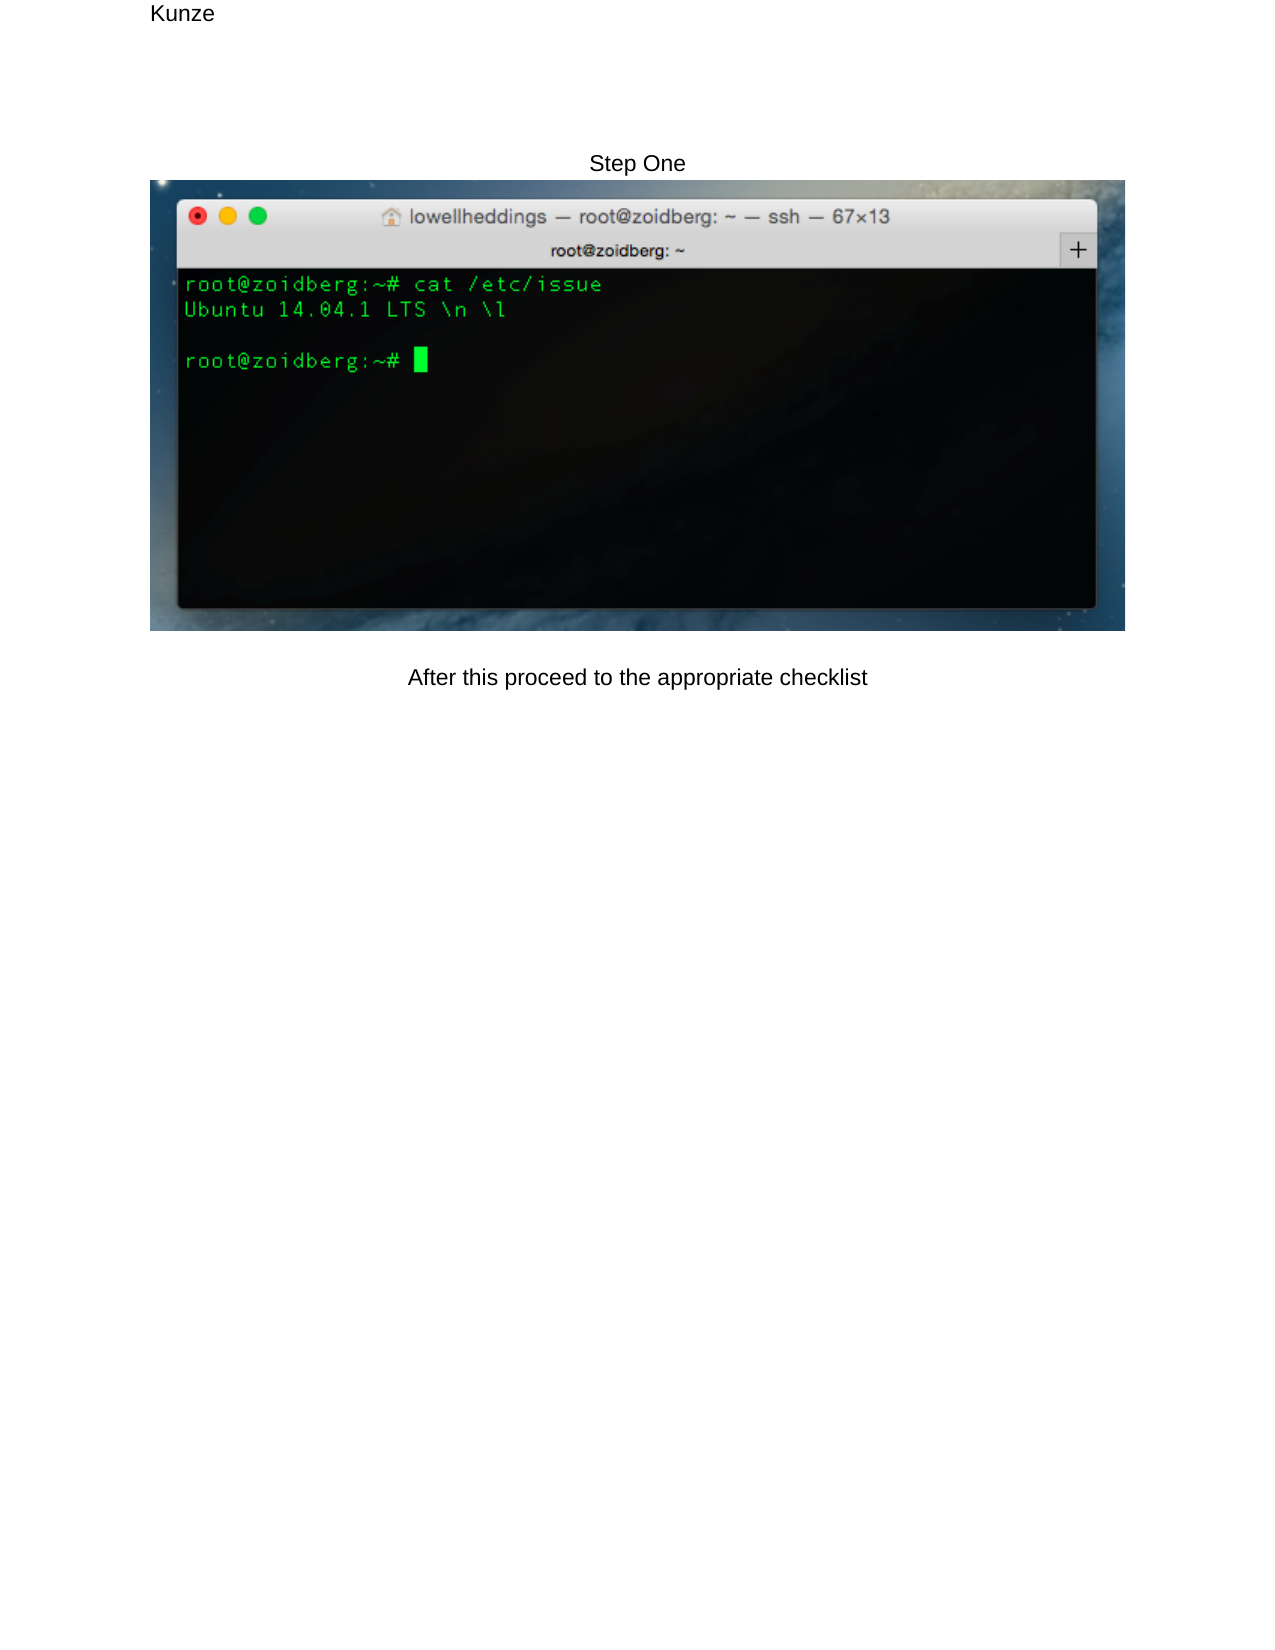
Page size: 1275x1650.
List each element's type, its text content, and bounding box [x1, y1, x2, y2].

picture [150, 180, 1125, 631]
text After this proceed to the appropriate checklist [150, 664, 1125, 691]
text Step One [150, 150, 1125, 176]
